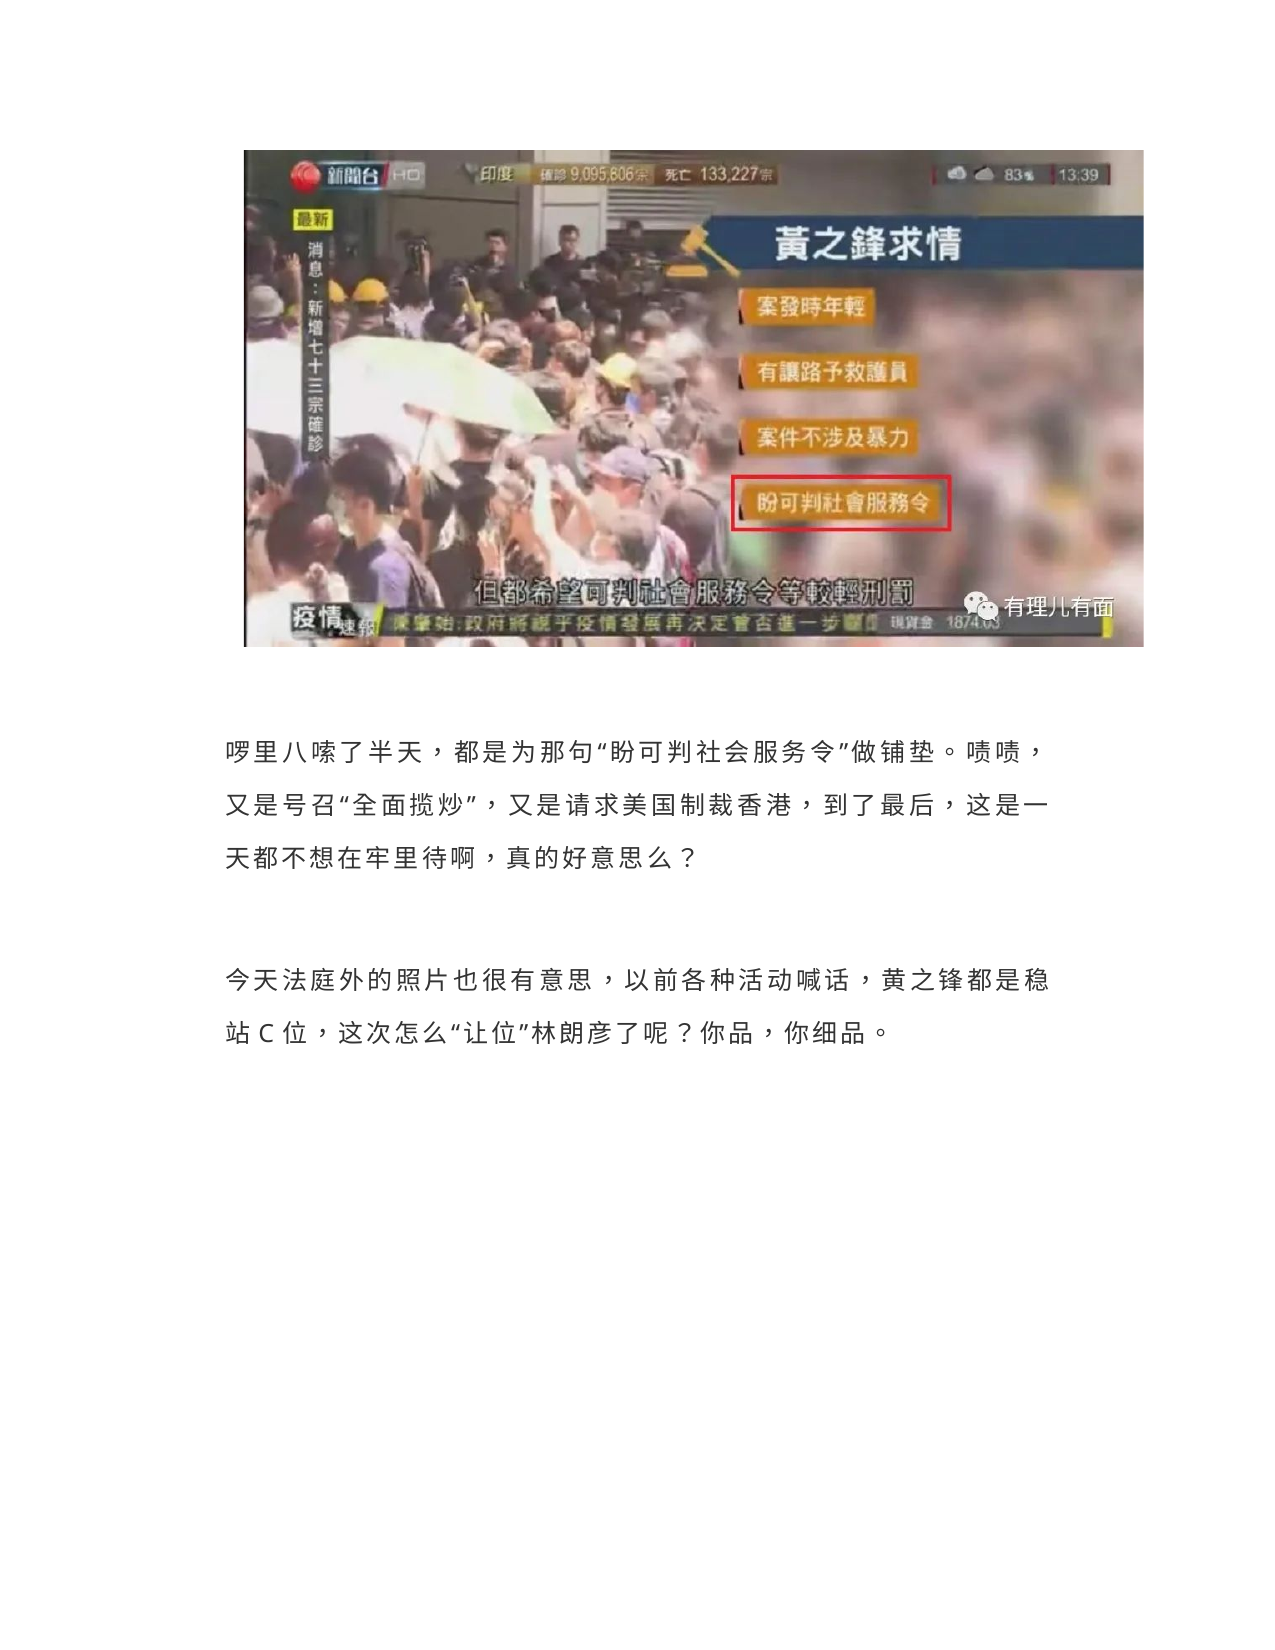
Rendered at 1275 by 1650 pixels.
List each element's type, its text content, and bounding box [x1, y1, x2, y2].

picture [243, 150, 1144, 647]
text 今天法庭外的照片也很有意思，以前各种活动喊话，黄之锋都是稳站C位，这次怎么“让位”林朗彦了呢？你品，你细品。 [225, 943, 1050, 1050]
text 啰里八嗦了半天，都是为那句“盼可判社会服务令”做铺垫。啧啧，又是号召“全面揽炒”，又是请求美国制裁香港，到了最后，这是一天都不想在牢里待啊，真的好意思么？ [225, 715, 1050, 875]
